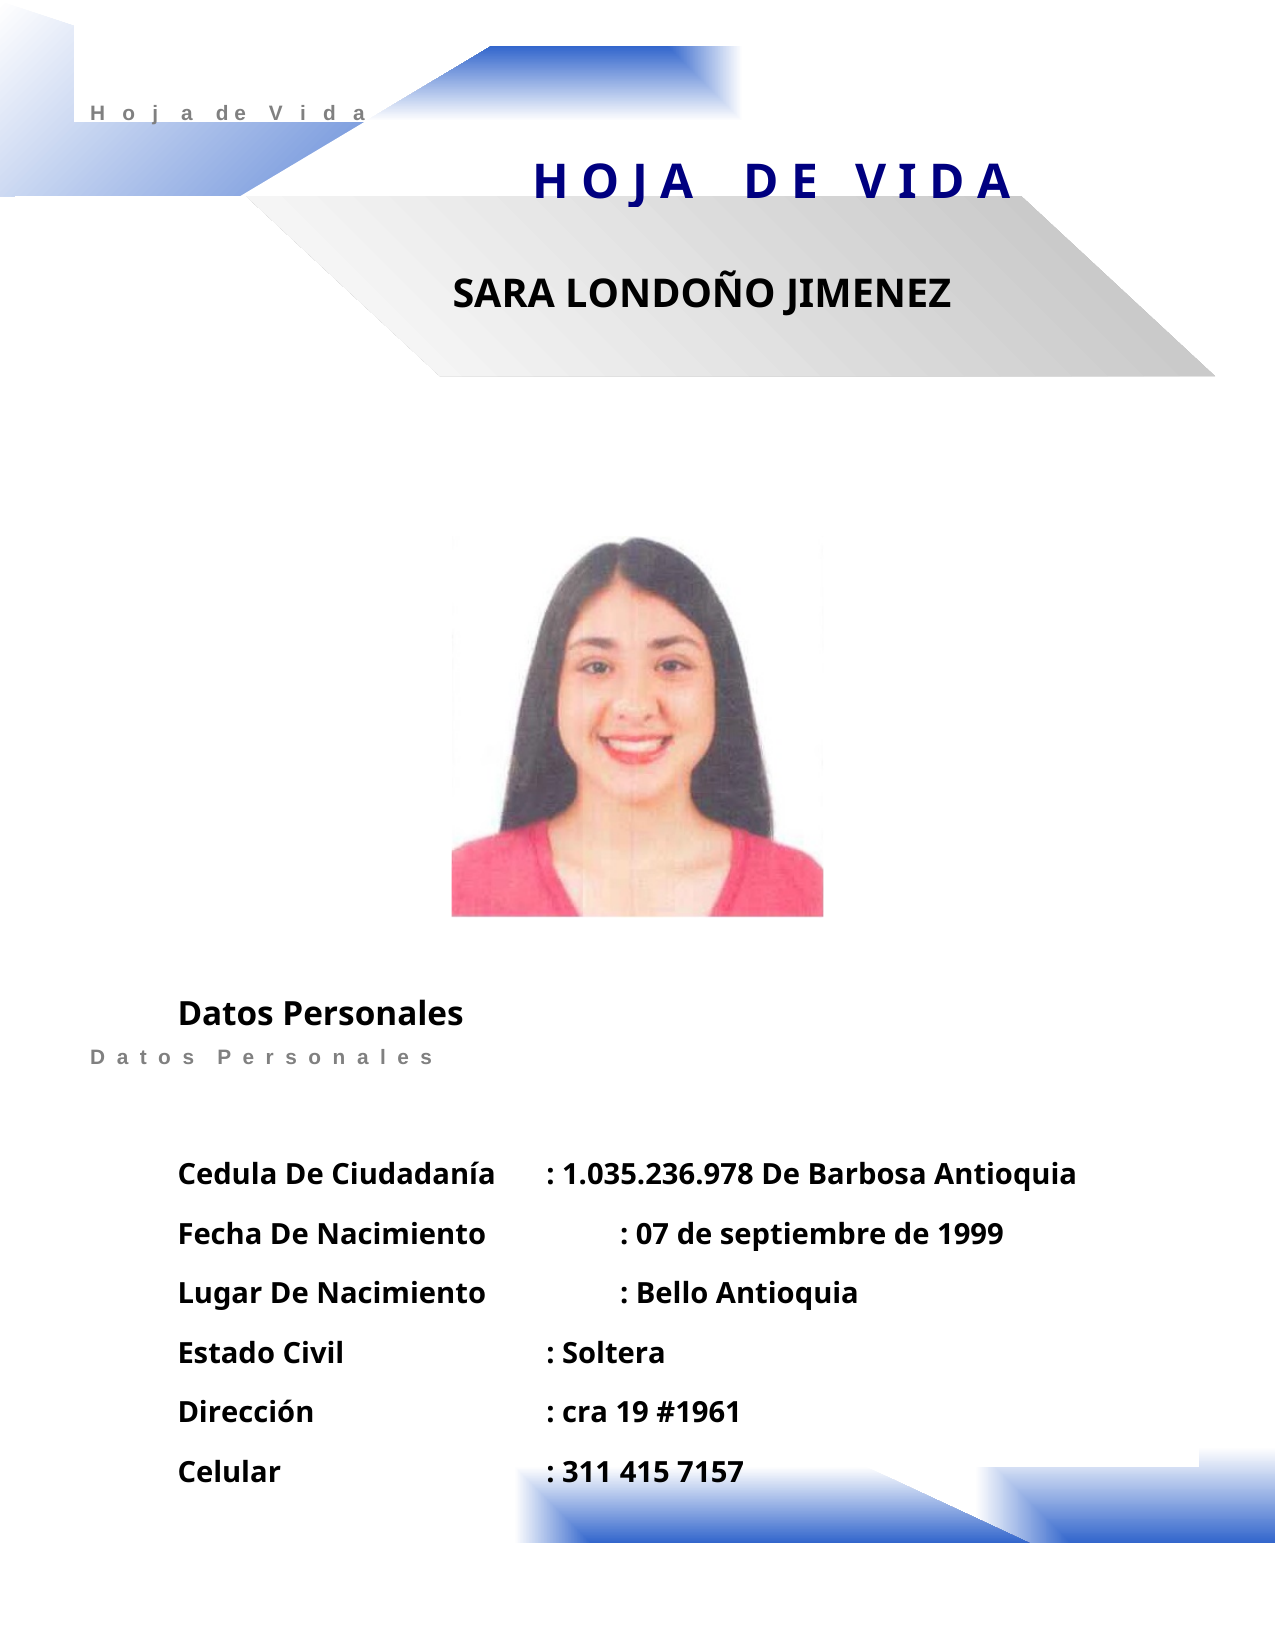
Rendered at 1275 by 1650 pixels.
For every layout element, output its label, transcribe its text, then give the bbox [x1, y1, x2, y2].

picture [451, 536, 824, 918]
subtitle Datos Personales [177, 989, 1098, 1035]
subtitle Estado Civil : Soltera [177, 1332, 1098, 1372]
subtitle Cedula De Ciudadanía : 1.035.236.978 De Barbosa Antioquia [177, 1154, 1098, 1193]
subtitle Fecha De Nacimiento : 07 de septiembre de 1999 [177, 1213, 1098, 1253]
text Lugar De Nacimiento : Bello Antioquia [177, 1273, 1098, 1312]
text Dirección : cra 19 #1961 [177, 1392, 1098, 1431]
text Celular : 311 415 7157 [177, 1451, 1098, 1491]
